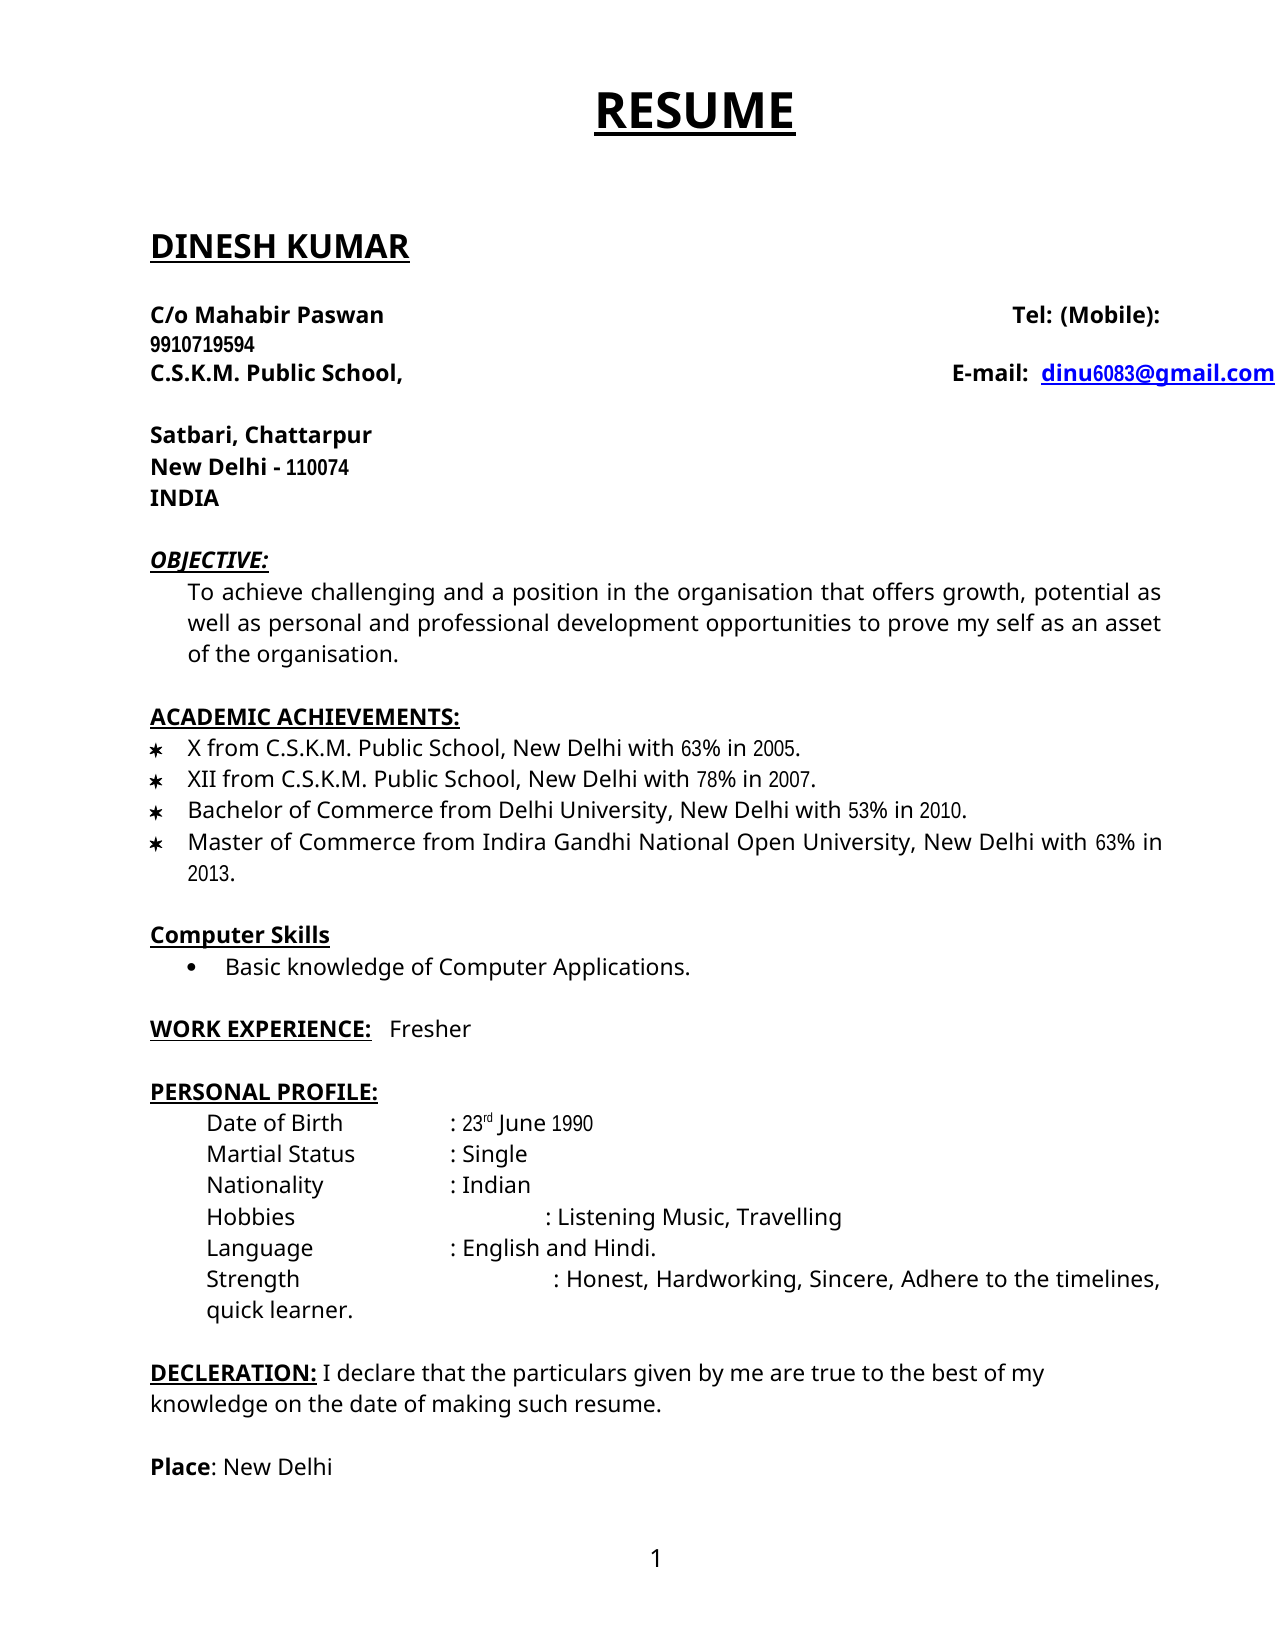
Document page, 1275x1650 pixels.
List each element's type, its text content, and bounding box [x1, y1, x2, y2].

text WORK EXPERIENCE: Fresher [150, 1013, 1162, 1044]
subtitle DINESH KUMAR [150, 223, 1162, 268]
text Language : English and Hindi. [206, 1232, 1162, 1263]
list Master of Commerce from Indira Gandhi National Open University, New Delhi with 63% in 2013. [150, 826, 1162, 888]
list Bachelor of Commerce from Delhi University, New Delhi with 53% in 2010. [150, 794, 1162, 826]
text PERSONAL PROFILE: [150, 1076, 1162, 1107]
text Date of Birth : 23rd June 1990 [206, 1107, 1162, 1138]
subtitle RESUME [150, 75, 1162, 143]
text Martial Status : Single [206, 1138, 1162, 1169]
text To achieve challenging and a position in the organisation that offers growth, potential as well as personal and professional development opportunities to prove my self as an asset of the organisation. [187, 576, 1162, 669]
text New Delhi - 110074 [150, 451, 1162, 482]
list Basic knowledge of Computer Applications. [187, 951, 1162, 982]
text Strength : Honest, Hardworking, Sincere, Adhere to the timelines, quick learner. [206, 1263, 1162, 1326]
list XII from C.S.K.M. Public School, New Delhi with 78% in 2007. [150, 763, 1162, 794]
text Computer Skills [150, 919, 1162, 951]
text OBJECTIVE: [150, 544, 1162, 576]
text Hobbies : Listening Music, Travelling [206, 1201, 1162, 1232]
text Place: New Delhi [150, 1451, 1162, 1482]
text C.S.K.M. Public School, E-mail: dinu6083@gmail.com [150, 357, 1275, 419]
text Satbari, Chattarpur [150, 419, 1162, 451]
list X from C.S.K.M. Public School, New Delhi with 63% in 2005. [150, 732, 1162, 763]
text ACADEMIC ACHIEVEMENTS: [150, 701, 1162, 732]
text DECLERATION: I declare that the particulars given by me are true to the best of my knowledge on the date of making such resume. [150, 1357, 1162, 1419]
text Nationality : Indian [206, 1169, 1162, 1201]
subtitle INDIA [150, 482, 1162, 513]
text C/o Mahabir Paswan Tel: (Mobile): 9910719594 [150, 299, 1162, 357]
